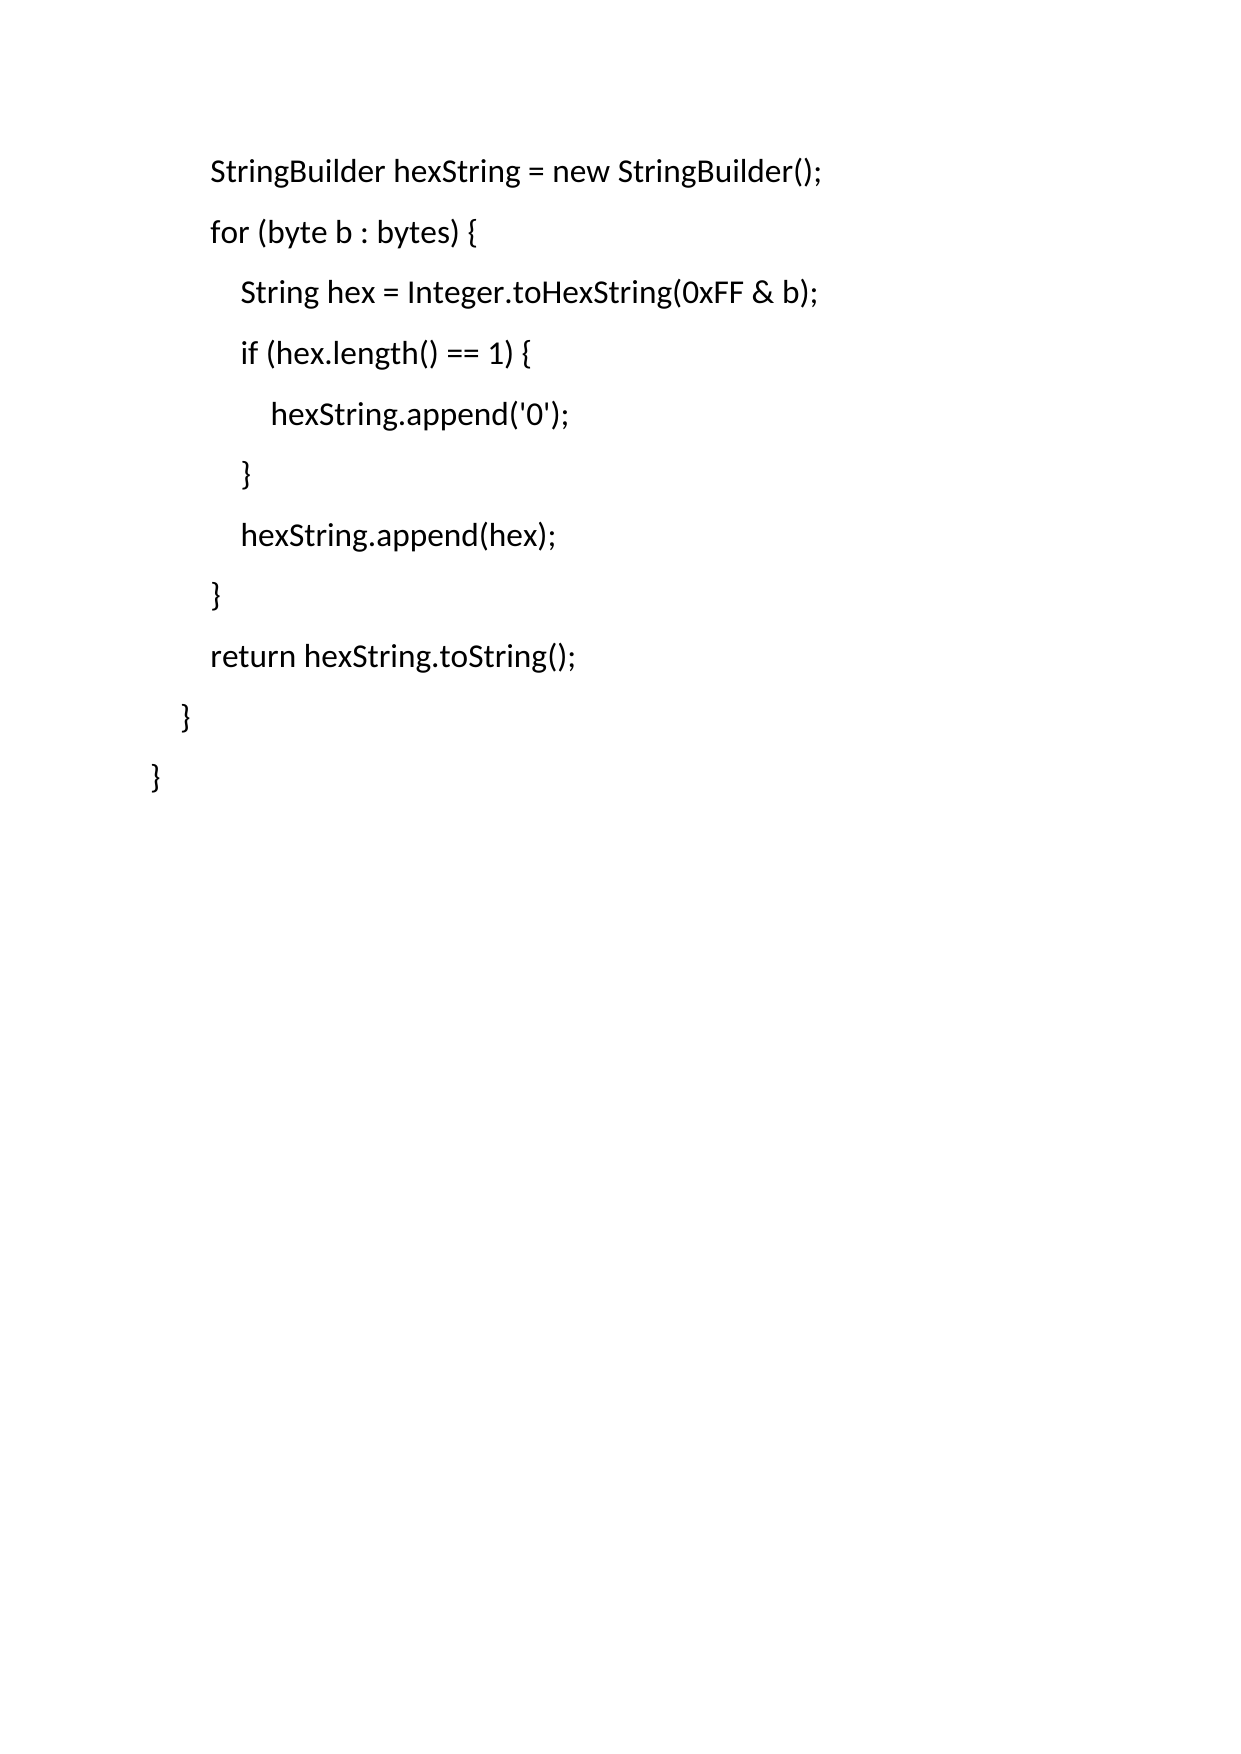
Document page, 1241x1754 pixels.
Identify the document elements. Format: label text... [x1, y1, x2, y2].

text } [150, 453, 1090, 494]
text for (byte b : bytes) { [150, 211, 1090, 251]
text return hexString.toString(); [150, 635, 1090, 676]
text hexString.append('0'); [150, 392, 1090, 433]
text hexString.append(hex); [150, 514, 1090, 554]
text } [150, 574, 1090, 615]
text if (hex.length() == 1) { [150, 332, 1090, 373]
text StringBuilder hexString = new StringBuilder(); [150, 150, 1090, 191]
text } [150, 756, 1090, 797]
text } [150, 696, 1090, 736]
text String hex = Integer.toHexString(0xFF & b); [150, 271, 1090, 312]
